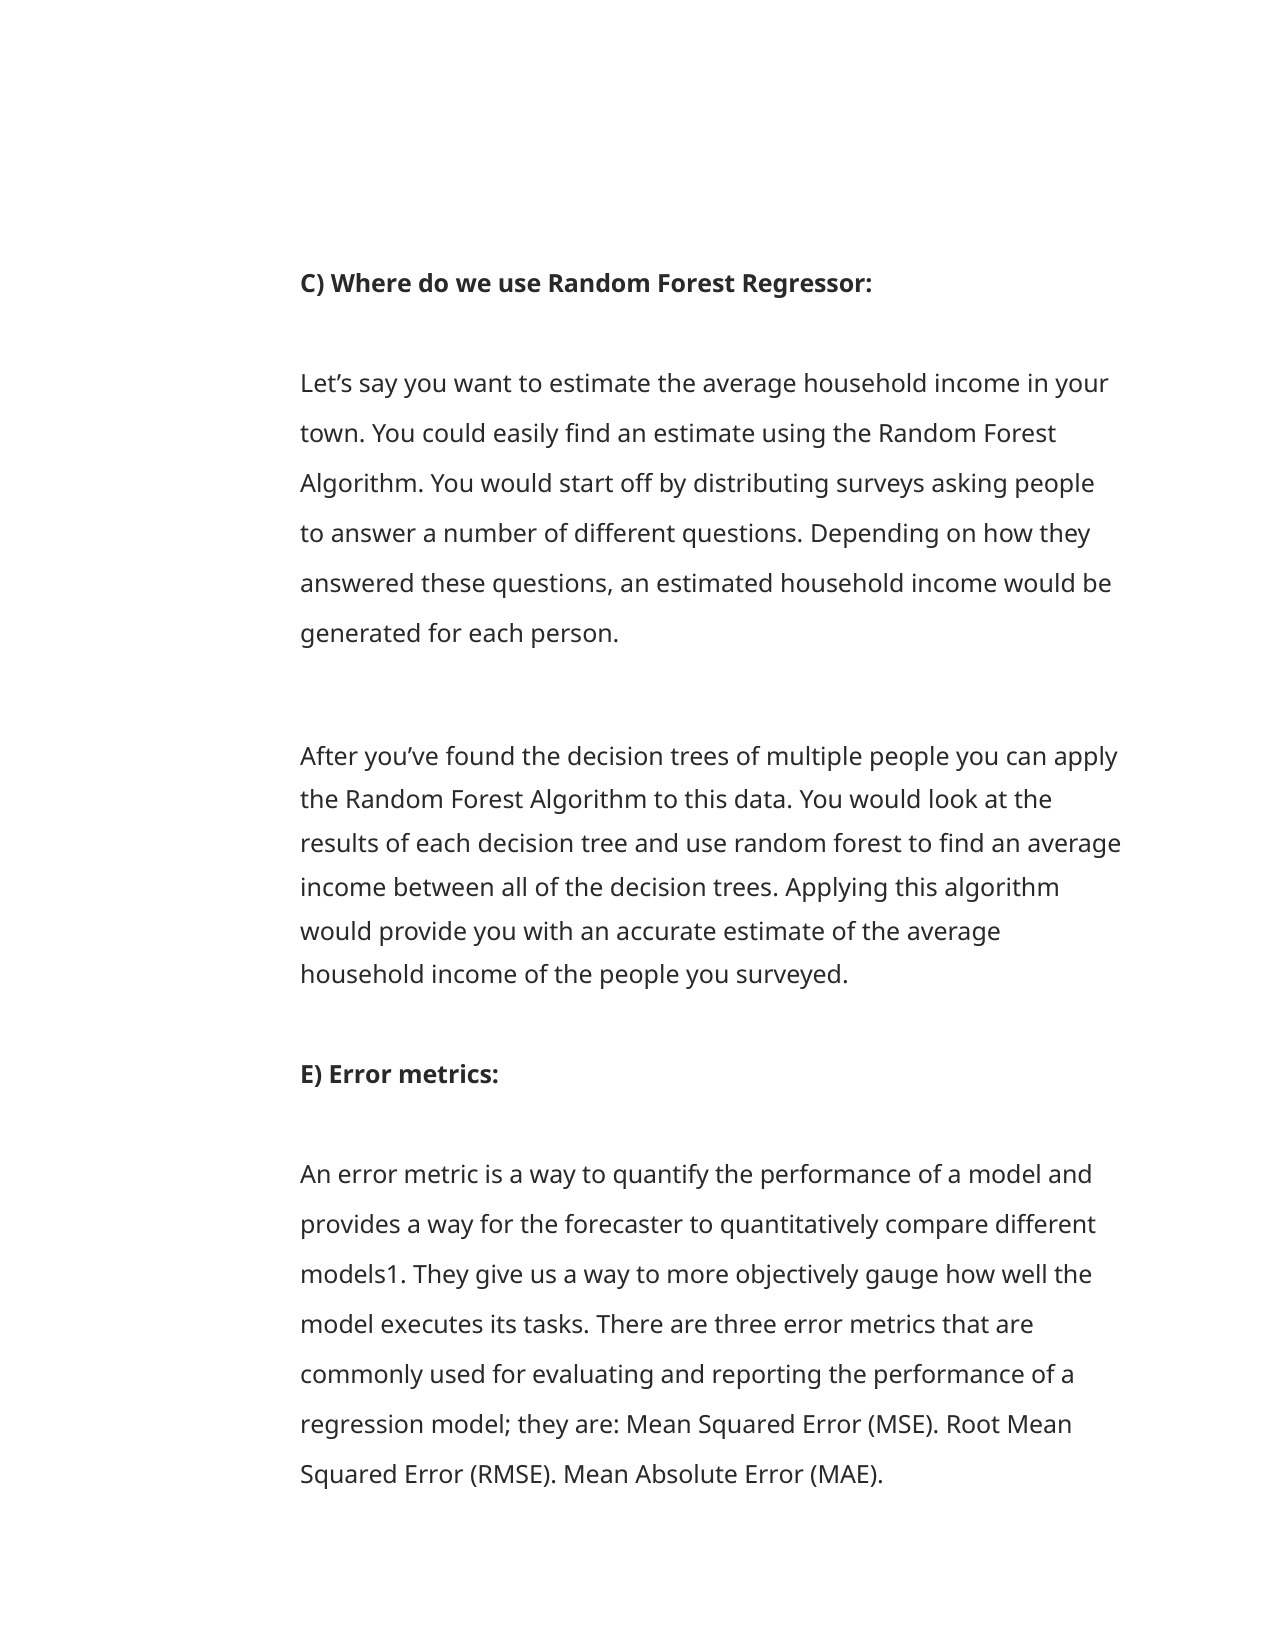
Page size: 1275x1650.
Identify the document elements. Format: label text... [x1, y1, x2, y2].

text Let’s say you want to estimate the average household income in your town. You could easily find an estimate using the Random Forest Algorithm. You would start off by distributing surveys asking people to answer a number of different questions. Depending on how they answered these questions, an estimated household income would be generated for each person. [300, 350, 1125, 650]
text E) Error metrics: [300, 1041, 1125, 1091]
text An error metric is a way to quantify the performance of a model and provides a way for the forecaster to quantitatively compare different models1. They give us a way to more objectively gauge how well the model executes its tasks. There are three error metrics that are commonly used for evaluating and reporting the performance of a regression model; they are: Mean Squared Error (MSE). Root Mean Squared Error (RMSE). Mean Absolute Error (MAE). [300, 1141, 1125, 1491]
text After you’ve found the decision trees of multiple people you can apply the Random Forest Algorithm to this data. You would look at the results of each decision tree and use random forest to find an average income between all of the decision trees. Applying this algorithm would provide you with an accurate estimate of the average household income of the people you surveyed. [300, 728, 1125, 991]
text C) Where do we use Random Forest Regressor: [300, 250, 1125, 300]
